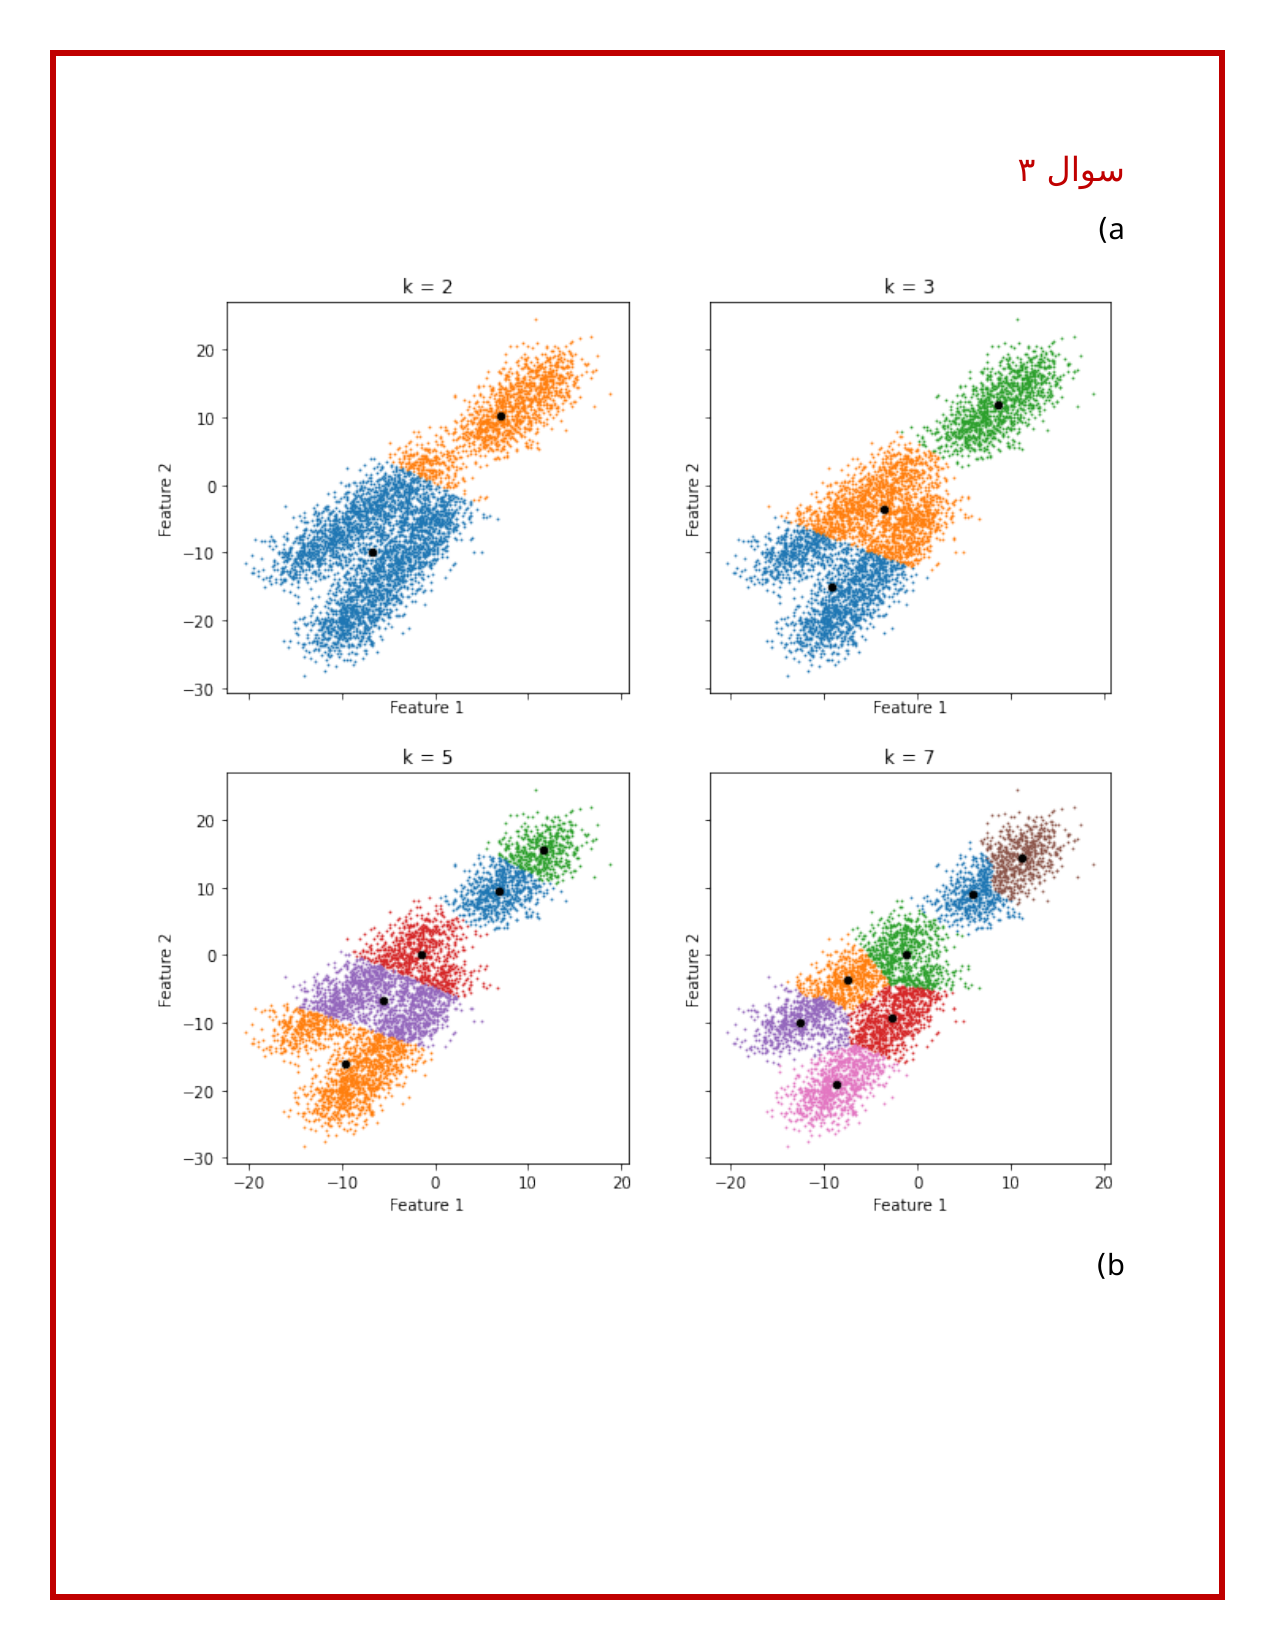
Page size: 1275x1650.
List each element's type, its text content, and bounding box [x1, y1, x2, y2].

text a) [150, 208, 1125, 248]
text b) [150, 1244, 1125, 1283]
text سوال ۳ [150, 150, 1125, 189]
picture [150, 268, 1125, 1224]
